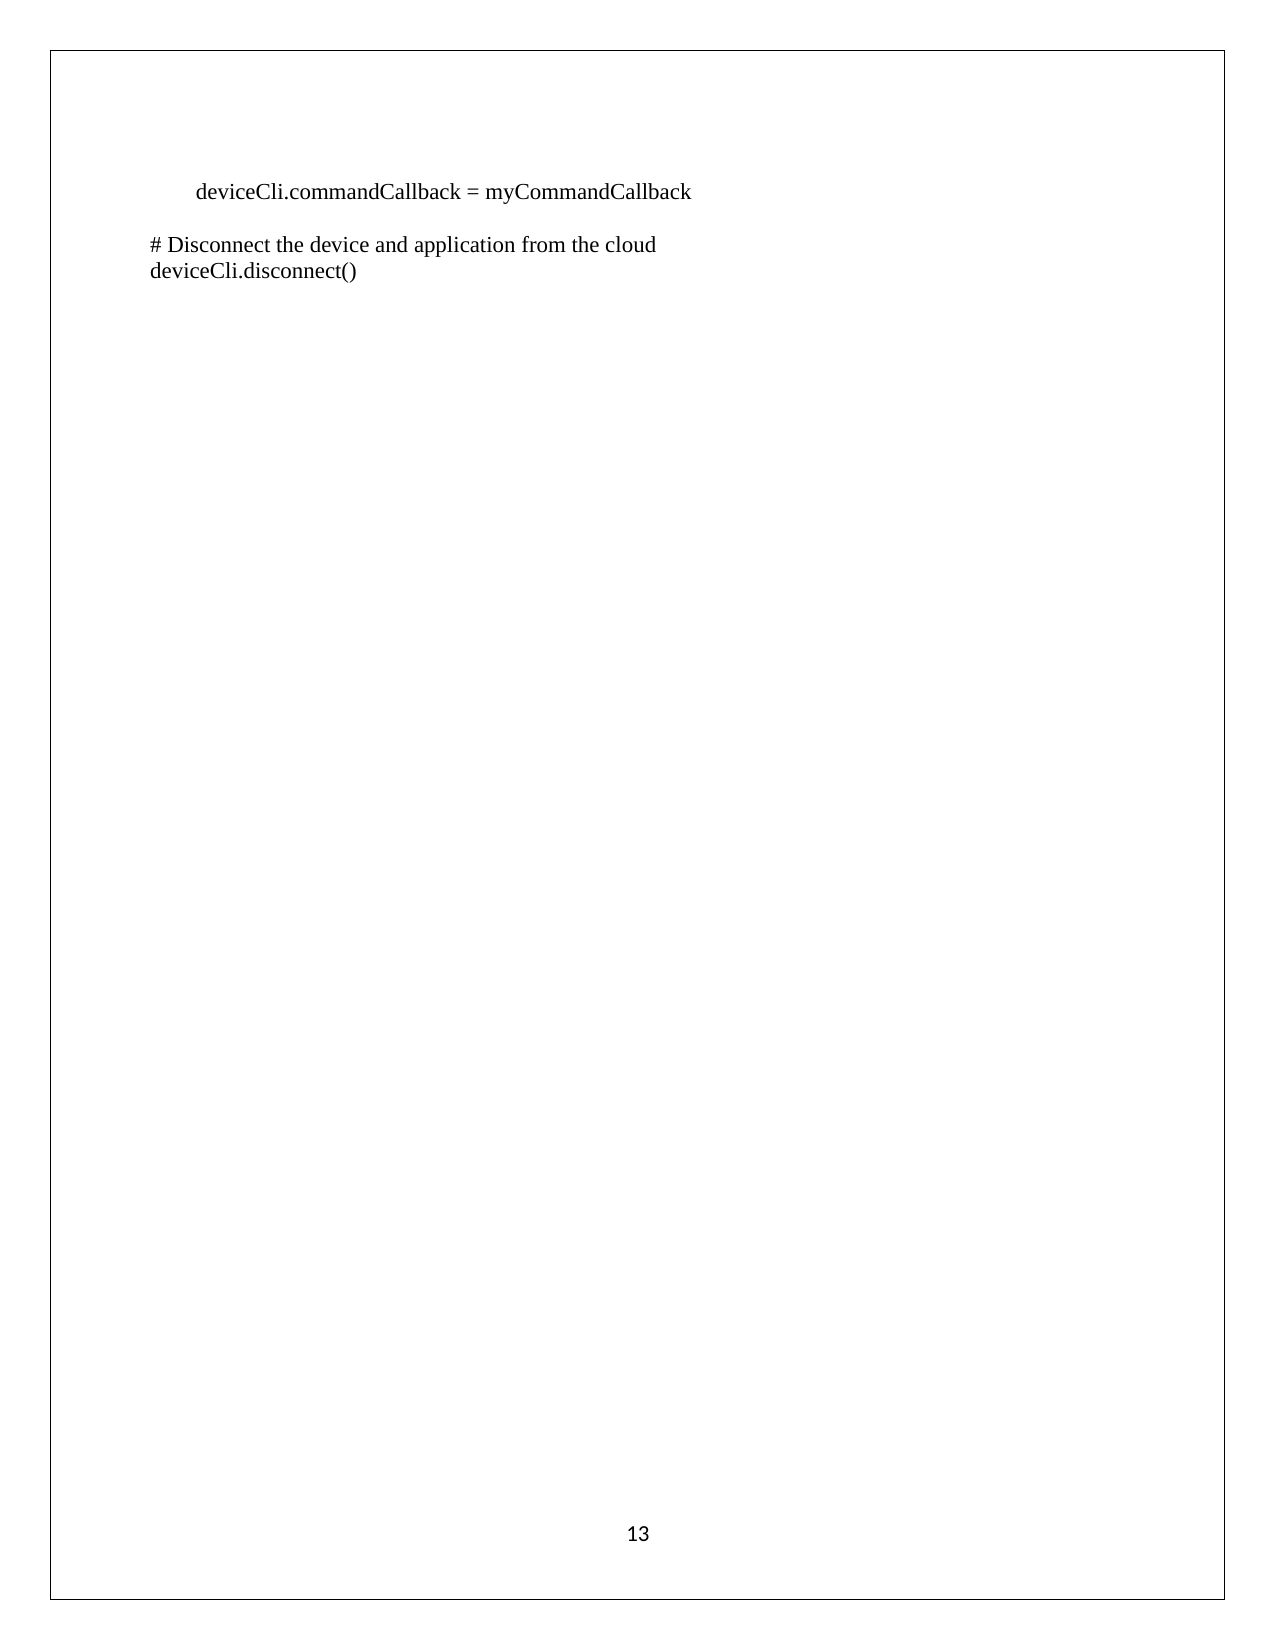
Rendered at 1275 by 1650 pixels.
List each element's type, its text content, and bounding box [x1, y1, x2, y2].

text deviceCli.disconnect() [150, 257, 1125, 283]
text # Disconnect the device and application from the cloud [150, 231, 1125, 257]
text deviceCli.commandCallback = myCommandCallback [150, 178, 1125, 204]
